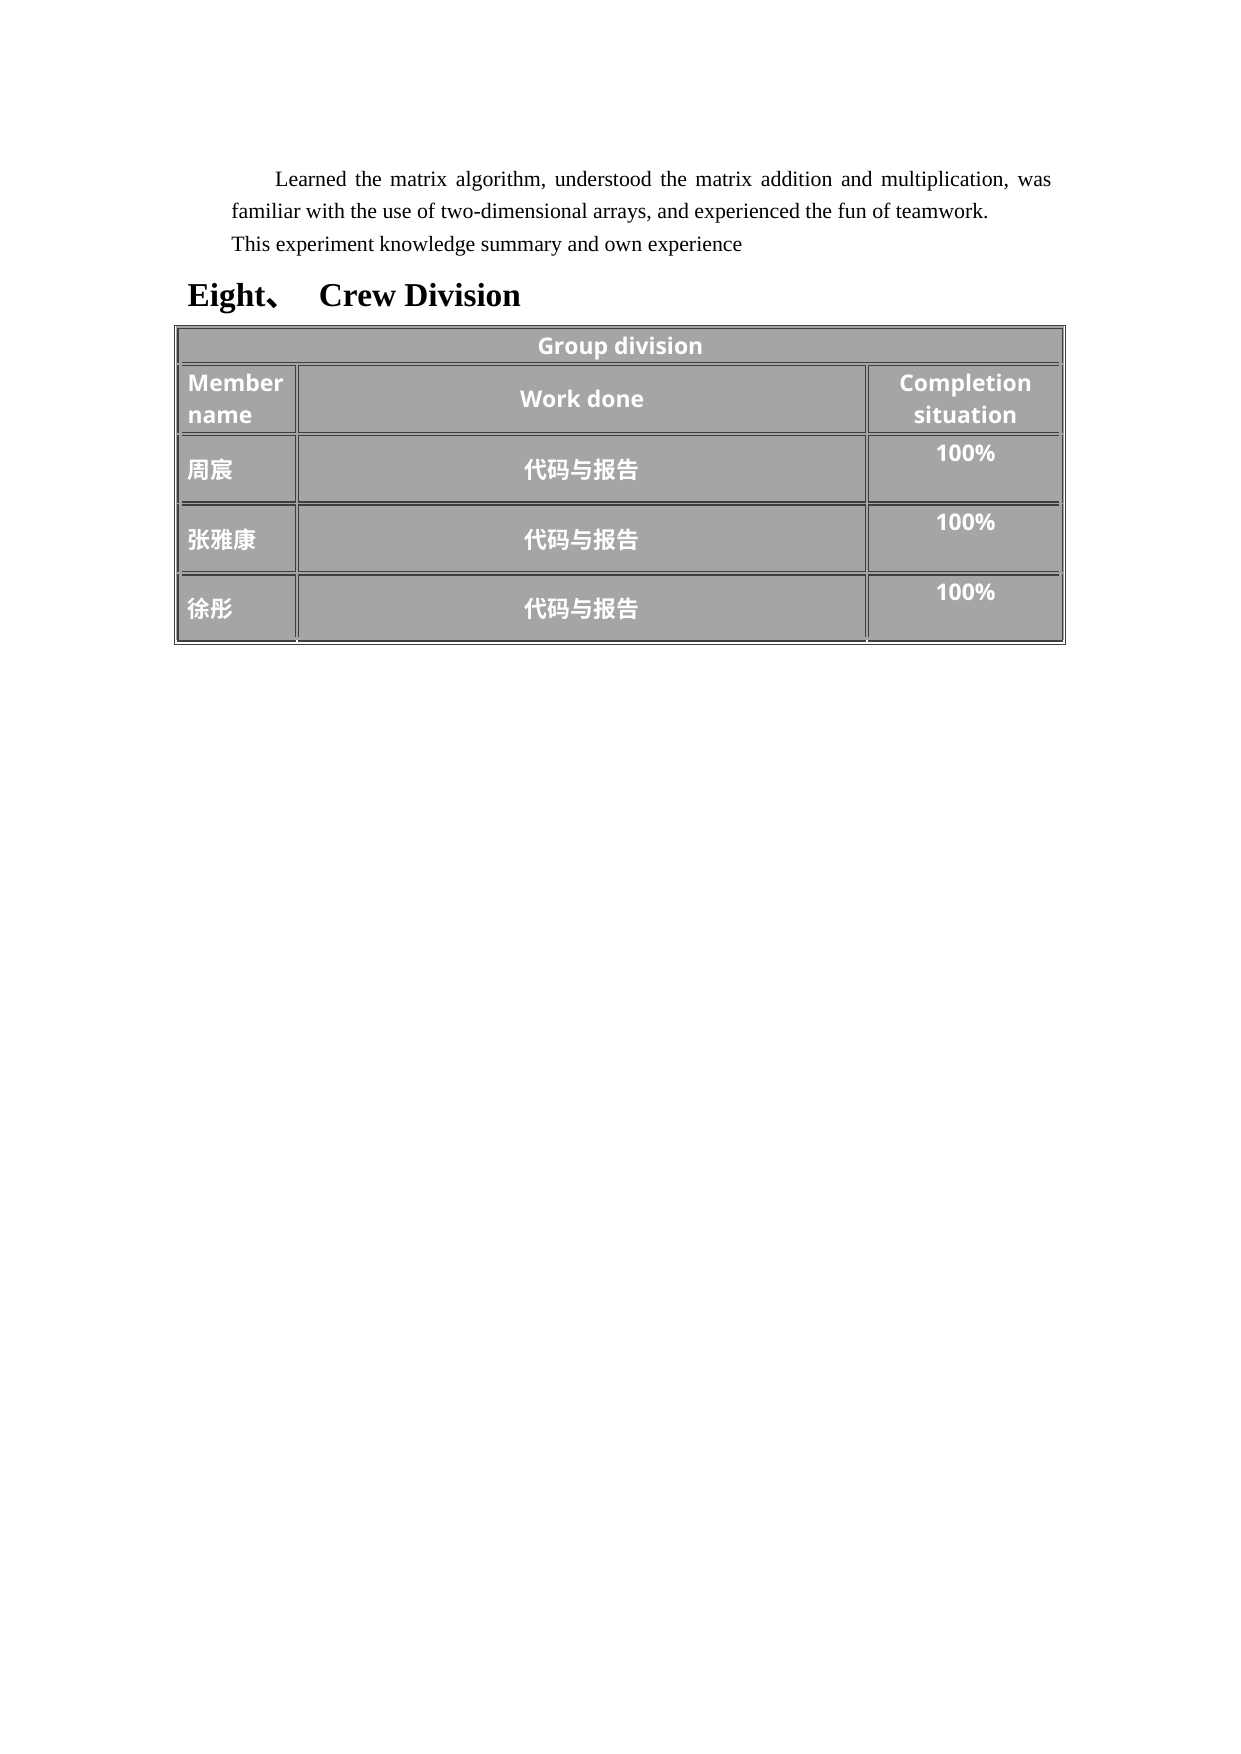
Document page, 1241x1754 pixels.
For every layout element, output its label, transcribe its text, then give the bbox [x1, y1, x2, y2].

table_cell 周宸 [176, 431, 297, 501]
table_cell 代码与报告 [299, 506, 865, 571]
table_cell 张雅康 [176, 501, 297, 571]
table_cell 100% [867, 571, 1064, 640]
table_cell 100% [867, 431, 1064, 501]
table_cell 代码与报告 [297, 571, 867, 640]
table_cell 代码与报告 [299, 436, 865, 501]
list Crew Division [187, 259, 1053, 324]
text This experiment knowledge summary and own experience [231, 227, 1053, 259]
table_cell 徐彤 [176, 571, 297, 640]
text Learned the matrix algorithm, understood the matrix addition and multiplication, was familiar with the use of two-dimensional arrays, and experienced the fun of teamwork. [231, 162, 1053, 227]
table_cell 100% [867, 501, 1064, 571]
table_cell Completion situation [867, 362, 1064, 431]
table_cell Work done [299, 366, 865, 431]
table_header Group division [179, 329, 1062, 362]
table_cell Member name [176, 362, 297, 431]
